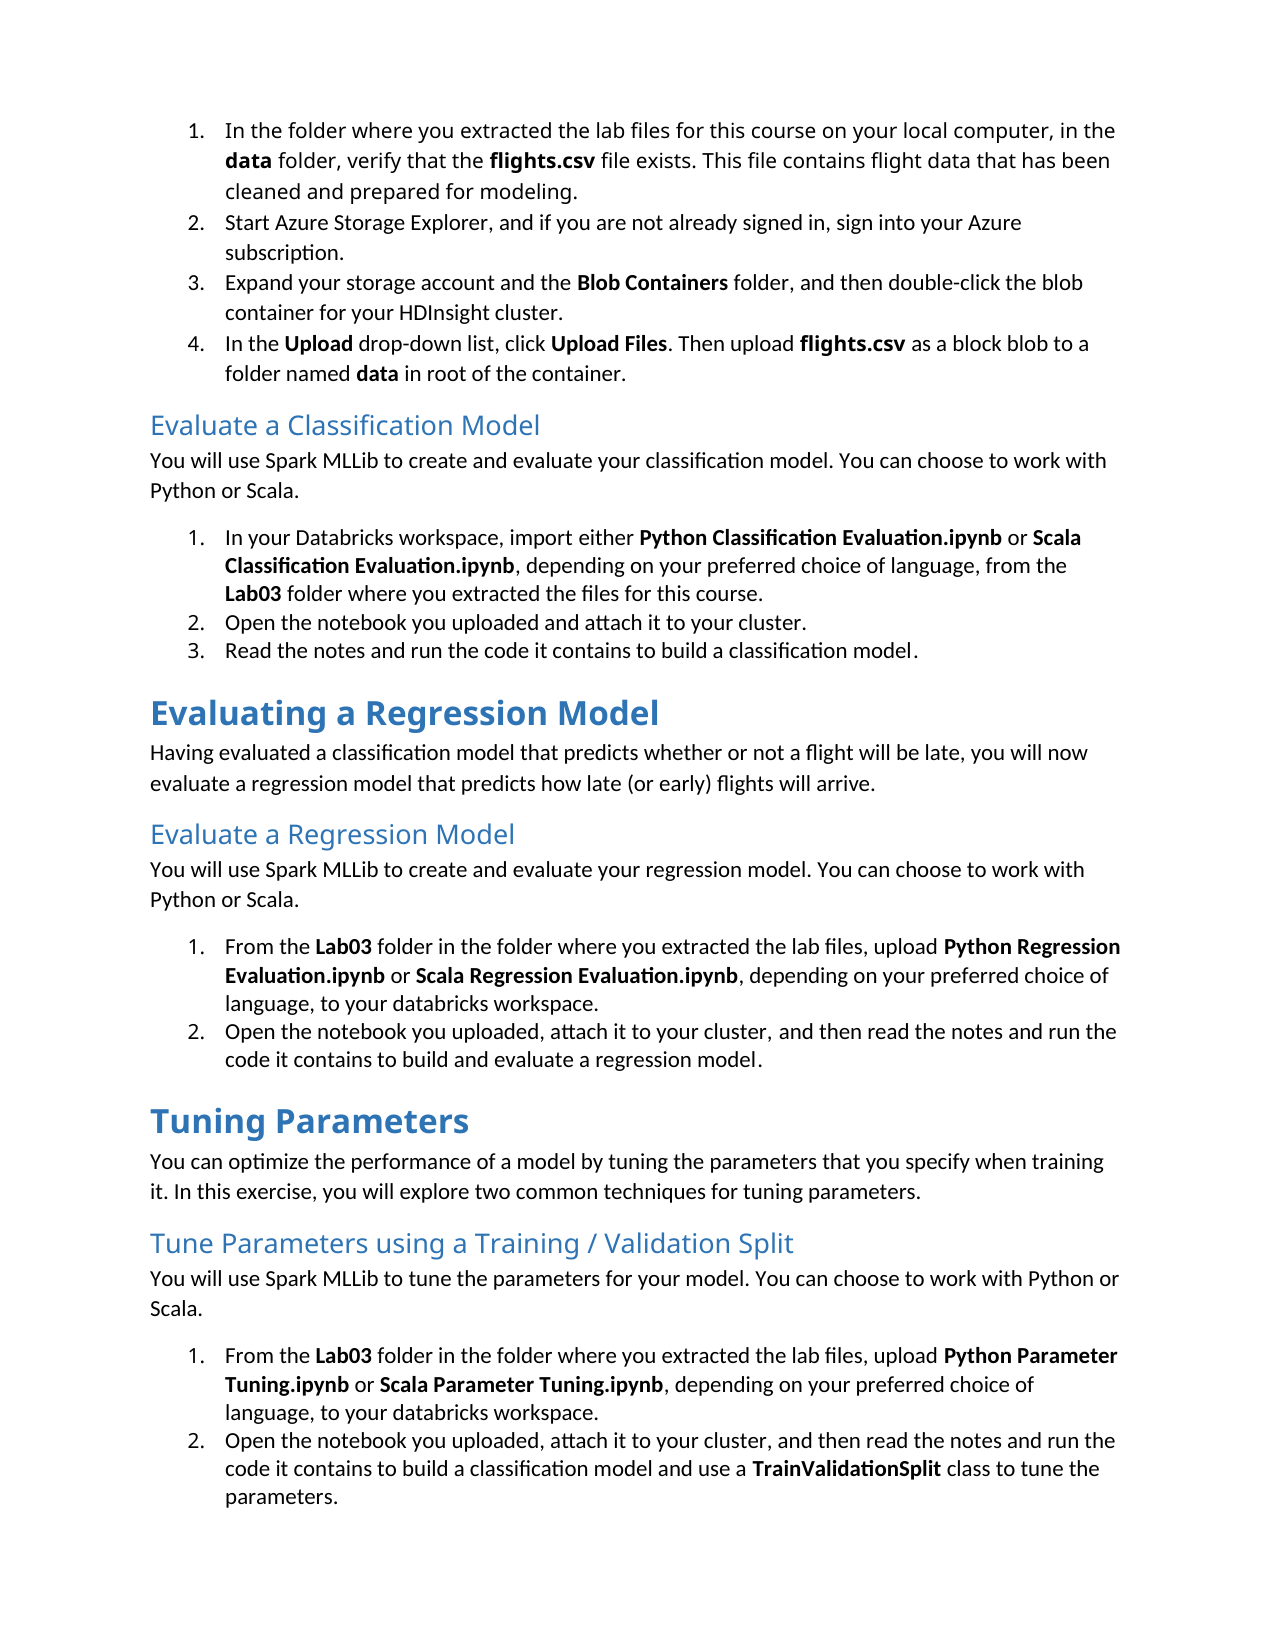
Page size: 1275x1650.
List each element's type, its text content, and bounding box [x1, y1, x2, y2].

subtitle Tune Parameters using a Training / Validation Split [150, 1224, 1125, 1261]
text You will use Spark MLLib to create and evaluate your regression model. You can choose to work with Python or Scala. [150, 855, 1125, 913]
subtitle Evaluate a Regression Model [150, 816, 1125, 852]
list Open the notebook you uploaded and attach it to your cluster. [187, 608, 1125, 636]
list Read the notes and run the code it contains to build a classification model. [187, 636, 1125, 664]
list From the Lab03 folder in the folder where you extracted the lab files, upload Python Parameter Tuning.ipynb or Scala Parameter Tuning.ipynb, depending on your preferred choice of language, to your databricks workspace. [187, 1341, 1125, 1426]
list Expand your storage account and the Blob Containers folder, and then double-click the blob container for your HDInsight cluster. [187, 268, 1125, 327]
list Open the notebook you uploaded, attach it to your cluster, and then read the notes and run the code it contains to build and evaluate a regression model. [187, 1017, 1125, 1073]
list In the Upload drop-down list, click Upload Files. Then upload flights.csv as a block blob to a folder named data in root of the container. [187, 329, 1125, 387]
text You can optimize the performance of a model by tuning the parameters that you specify when training it. In this exercise, you will explore two common techniques for tuning parameters. [150, 1147, 1125, 1206]
subtitle Tuning Parameters [150, 1098, 1125, 1144]
list From the Lab03 folder in the folder where you extracted the lab files, upload Python Regression Evaluation.ipynb or Scala Regression Evaluation.ipynb, depending on your preferred choice of language, to your databricks workspace. [187, 932, 1125, 1017]
list In your Databricks workspace, import either Python Classification Evaluation.ipynb or Scala Classification Evaluation.ipynb, depending on your preferred choice of language, from the Lab03 folder where you extracted the files for this course. [187, 523, 1125, 608]
text You will use Spark MLLib to create and evaluate your classification model. You can choose to work with Python or Scala. [150, 446, 1125, 504]
list Open the notebook you uploaded, attach it to your cluster, and then read the notes and run the code it contains to build a classification model and use a TrainValidationSplit class to tune the parameters. [187, 1426, 1125, 1510]
text Having evaluated a classification model that predicts whether or not a flight will be late, you will now evaluate a regression model that predicts how late (or early) flights will arrive. [150, 738, 1125, 797]
subtitle Evaluating a Regression Model [150, 689, 1125, 735]
list Start Azure Storage Explorer, and if you are not already signed in, sign into your Azure subscription. [187, 208, 1125, 266]
text You will use Spark MLLib to tune the parameters for your model. You can choose to work with Python or Scala. [150, 1264, 1125, 1322]
subtitle Evaluate a Classification Model [150, 406, 1125, 443]
list In the folder where you extracted the lab files for this course on your local computer, in the data folder, verify that the flights.csv file exists. This file contains flight data that has been cleaned and prepared for modeling. [187, 116, 1125, 206]
